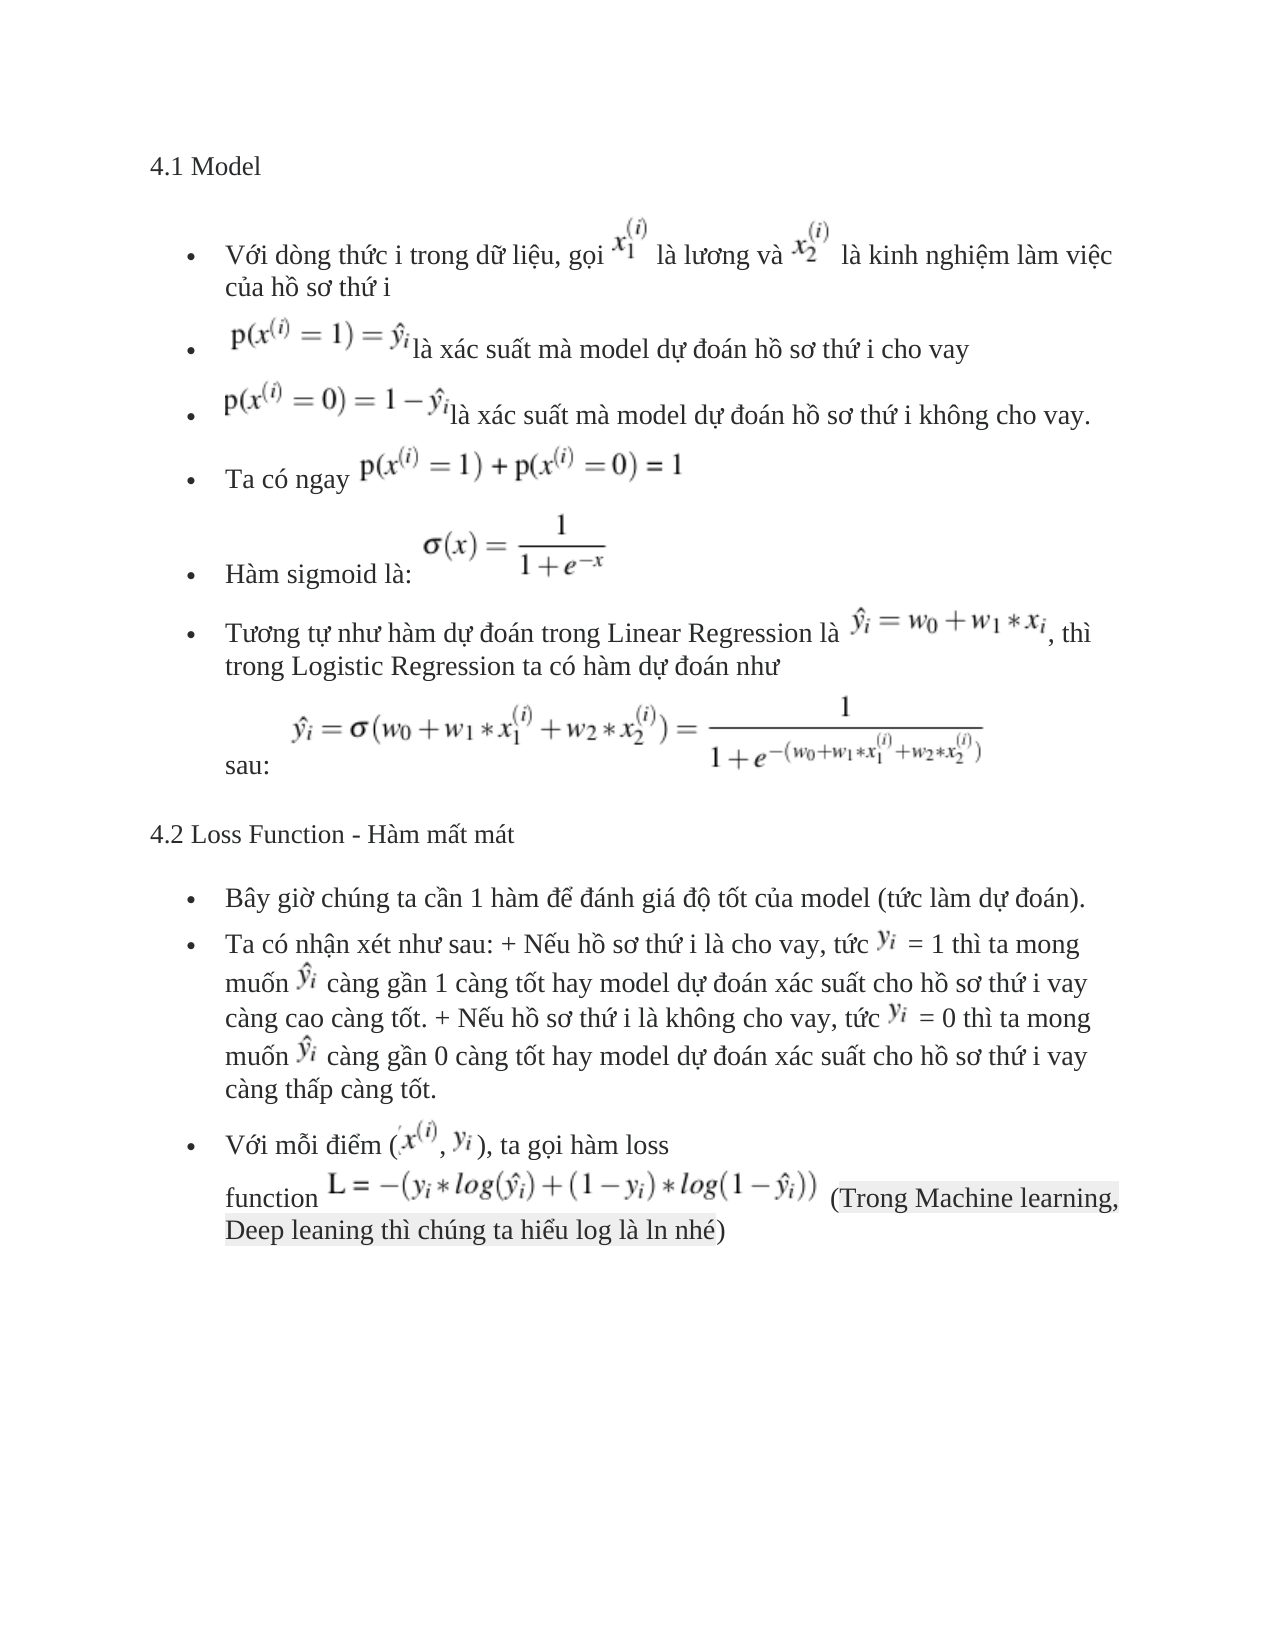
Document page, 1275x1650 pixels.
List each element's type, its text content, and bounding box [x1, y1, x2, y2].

list Với mỗi điểm (, ), ta gọi hàm loss function (Trong Machine learning, Deep leaning thì chúng ta hiểu log là ln nhé) [187, 1117, 1125, 1246]
list Với dòng thức i trong dữ liệu, gọi là lương và là kinh nghiệm làm việc của hồ sơ thứ i [187, 213, 1125, 303]
picture [790, 212, 835, 265]
list Bây giờ chúng ta cần 1 hàm để đánh giá độ tốt của model (tức làm dự đoán). [187, 881, 1125, 913]
picture [453, 1126, 477, 1155]
picture [296, 960, 320, 993]
picture [398, 1116, 439, 1155]
picture [277, 681, 987, 775]
picture [888, 998, 912, 1027]
picture [611, 215, 650, 265]
list là xác suất mà model dự đoán hồ sơ thứ i cho vay [187, 315, 1125, 365]
picture [225, 377, 451, 425]
picture [296, 1033, 320, 1066]
picture [325, 1160, 823, 1208]
subtitle 4.2 Loss Function - Hàm mất mát [150, 818, 1125, 849]
list Hàm sigmoid là: [187, 507, 1125, 589]
picture [357, 442, 689, 489]
picture [877, 925, 901, 954]
list Ta có nhận xét như sau: + Nếu hồ sơ thứ i là cho vay, tức = 1 thì ta mong muốn càng gần 1 càng tốt hay model dự đoán xác suất cho hồ sơ thứ i vay càng cao càng tốt. + Nếu hồ sơ thứ i là không cho vay, tức = 0 thì ta mong muốn càng gần 0 càng tốt hay model dự đoán xác suất cho hồ sơ thứ i vay càng thấp càng tốt. [187, 926, 1125, 1104]
list là xác suất mà model dự đoán hồ sơ thứ i không cho vay. [187, 377, 1125, 430]
picture [225, 315, 413, 359]
picture [419, 506, 608, 584]
picture [847, 601, 1048, 643]
subtitle 4.1 Model [150, 150, 1125, 181]
